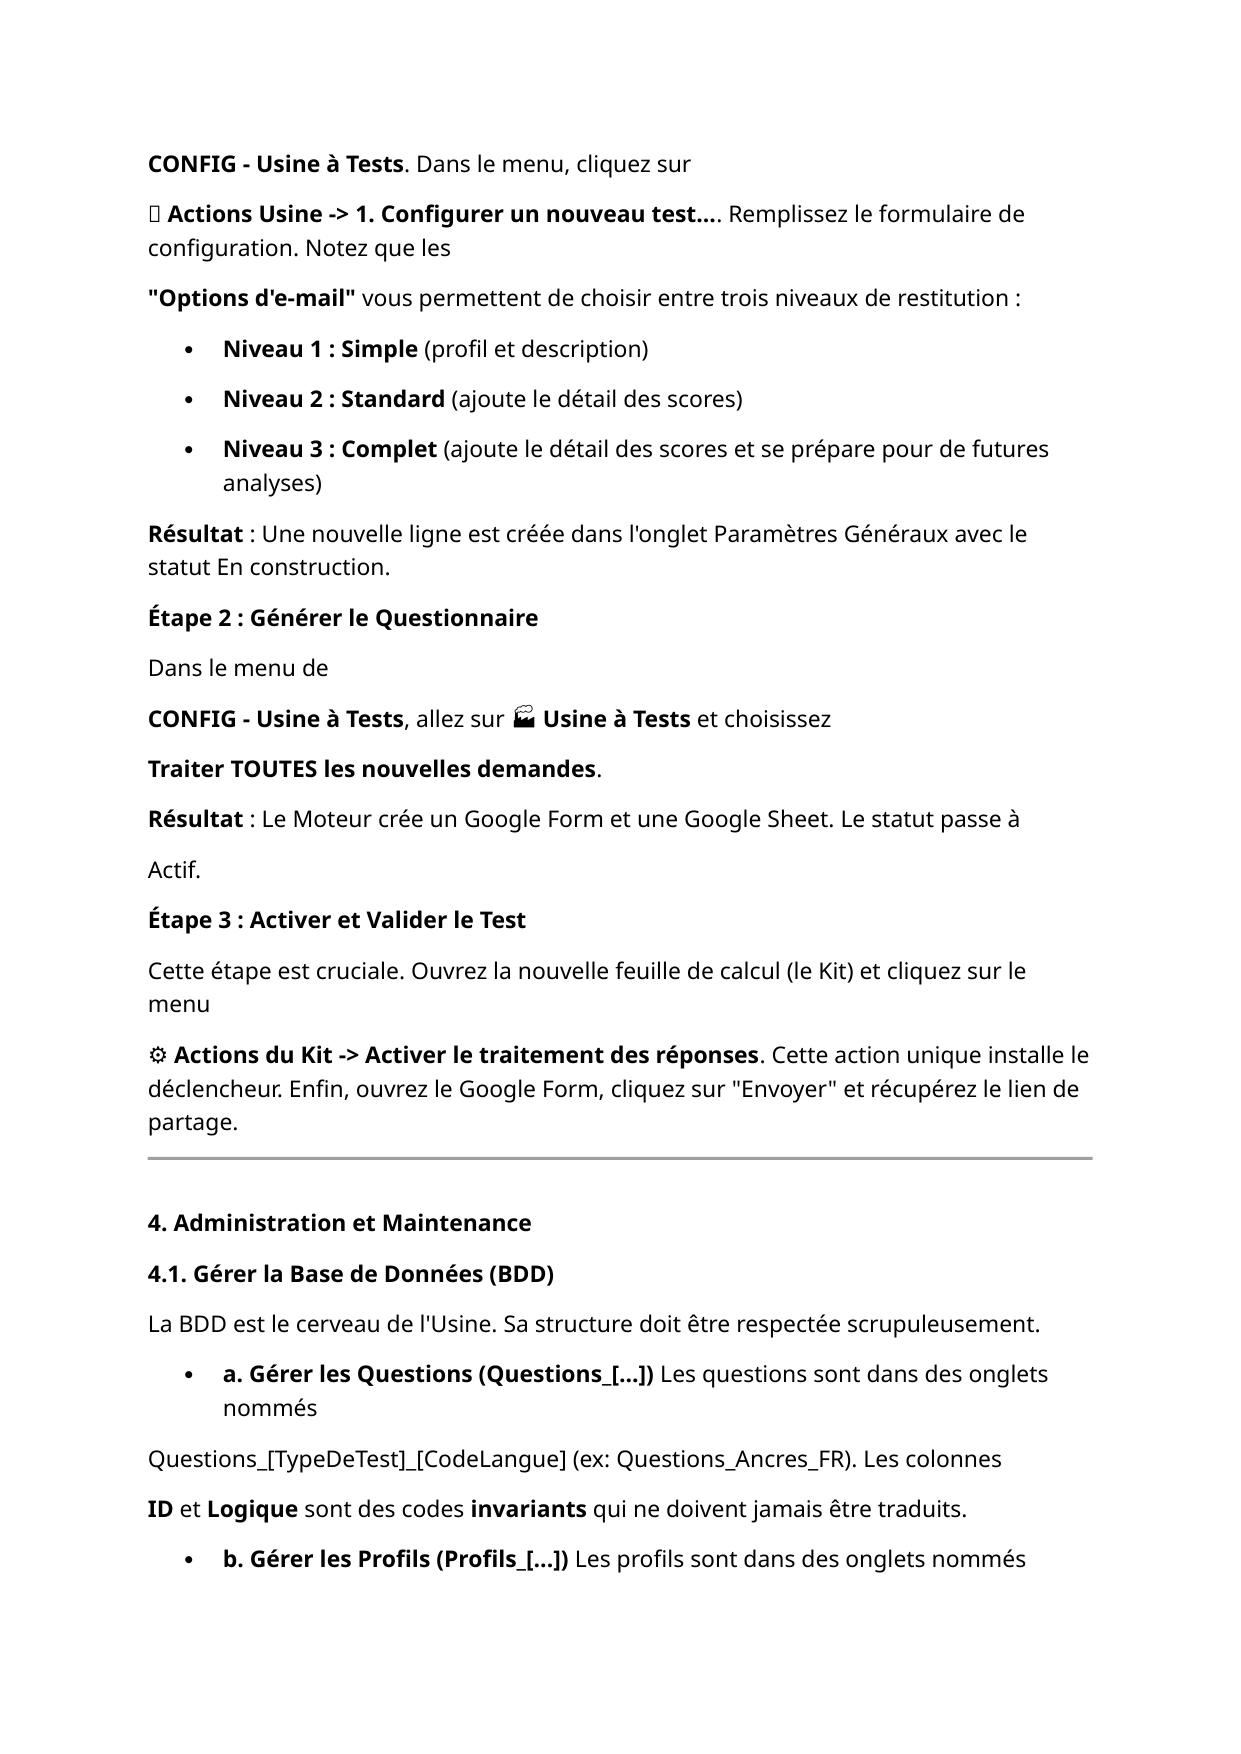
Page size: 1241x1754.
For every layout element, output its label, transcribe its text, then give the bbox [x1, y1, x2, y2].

list Niveau 1 : Simple (profil et description) [185, 333, 1093, 364]
list Niveau 3 : Complet (ajoute le détail des scores et se prépare pour de futures analyses) [185, 433, 1093, 498]
text 4. Administration et Maintenance [148, 1207, 1093, 1238]
text Étape 2 : Générer le Questionnaire [148, 602, 1093, 633]
list Niveau 2 : Standard (ajoute le détail des scores) [185, 383, 1093, 414]
text "Options d'e-mail" vous permettent de choisir entre trois niveaux de restitution : [148, 282, 1093, 313]
text 4.1. Gérer la Base de Données (BDD) [148, 1258, 1093, 1289]
text Cette étape est cruciale. Ouvrez la nouvelle feuille de calcul (le Kit) et cliquez sur le menu [148, 955, 1093, 1020]
text Résultat : Le Moteur crée un Google Form et une Google Sheet. Le statut passe à [148, 803, 1093, 835]
text Questions_[TypeDeTest]_[CodeLangue] (ex: Questions_Ancres_FR). Les colonnes [148, 1443, 1093, 1474]
text Dans le menu de [148, 652, 1093, 683]
text ID et Logique sont des codes invariants qui ne doivent jamais être traduits. [148, 1493, 1093, 1524]
text CONFIG - Usine à Tests. Dans le menu, cliquez sur [148, 148, 1093, 179]
text Traiter TOUTES les nouvelles demandes. [148, 753, 1093, 784]
text Résultat : Une nouvelle ligne est créée dans l'onglet Paramètres Généraux avec le statut En construction. [148, 518, 1093, 583]
text ⚙️ Actions du Kit -> Activer le traitement des réponses. Cette action unique installe le déclencheur. Enfin, ouvrez le Google Form, cliquez sur "Envoyer" et récupérez le lien de partage. [148, 1039, 1093, 1138]
list a. Gérer les Questions (Questions_[...]) Les questions sont dans des onglets nommés [185, 1358, 1093, 1423]
text 🚀 Actions Usine -> 1. Configurer un nouveau test.... Remplissez le formulaire de configuration. Notez que les [148, 198, 1093, 263]
text Étape 3 : Activer et Valider le Test [148, 904, 1093, 936]
text La BDD est le cerveau de l'Usine. Sa structure doit être respectée scrupuleusement. [148, 1308, 1093, 1339]
text CONFIG - Usine à Tests, allez sur 🏭 Usine à Tests et choisissez [148, 703, 1093, 734]
list b. Gérer les Profils (Profils_[...]) Les profils sont dans des onglets nommés [185, 1543, 1093, 1575]
text Actif. [148, 854, 1093, 885]
